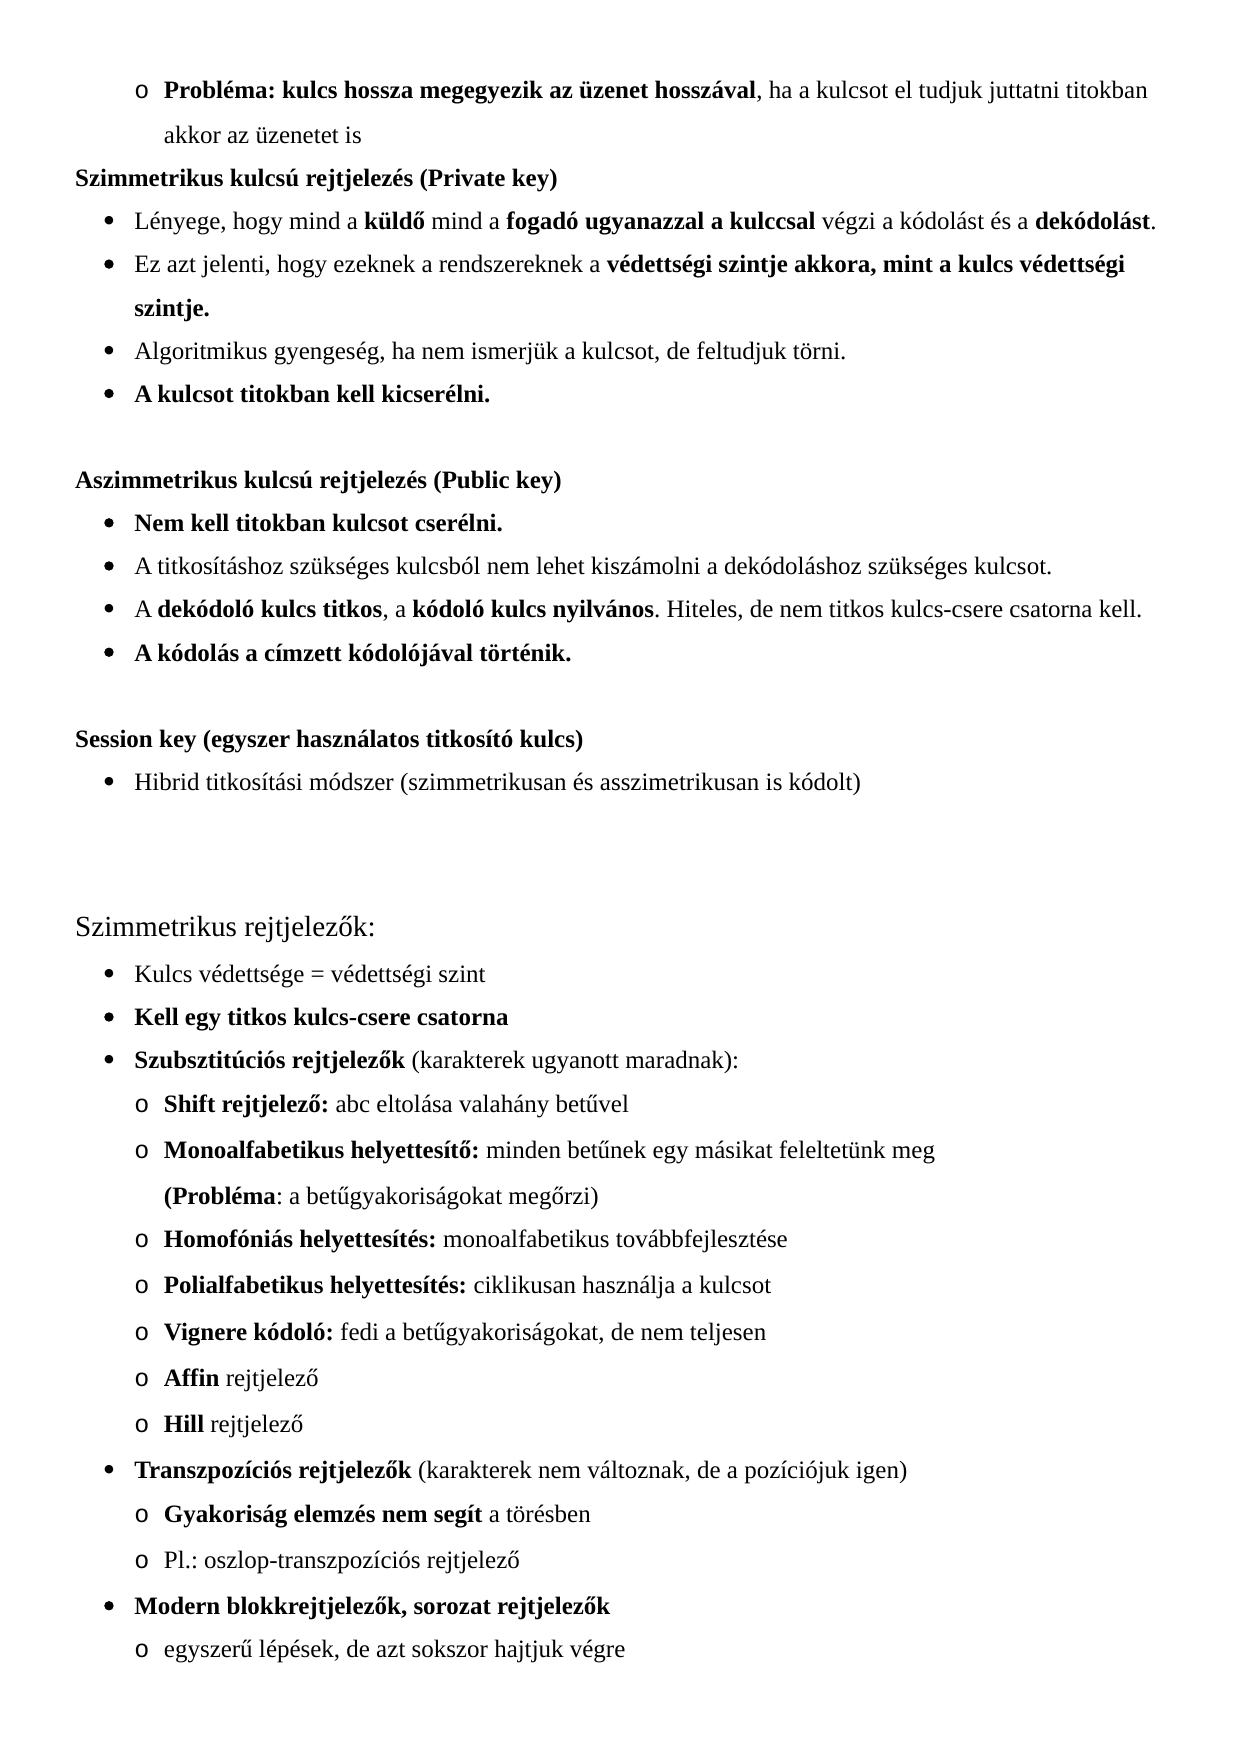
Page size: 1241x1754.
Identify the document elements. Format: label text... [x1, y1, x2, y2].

list Aszimmetrikus kulcsú rejtjelezés (Public key) [75, 465, 1165, 494]
list Homofóniás helyettesítés: monoalfabetikus továbbfejlesztése [134, 1224, 1165, 1255]
list Affin rejtjelező [134, 1363, 1165, 1394]
list Shift rejtjelező: abc eltolása valahány betűvel [134, 1089, 1165, 1119]
list (Probléma: a betűgyakoriságokat megőrzi) [164, 1181, 1165, 1210]
list Hibrid titkosítási módszer (szimmetrikusan és asszimetrikusan is kódolt) [104, 767, 1165, 796]
list Nem kell titokban kulcsot cserélni. [104, 508, 1165, 537]
list Vignere kódoló: fedi a betűgyakoriságokat, de nem teljesen [134, 1317, 1165, 1348]
list Kell egy titkos kulcs-csere csatorna [104, 1002, 1165, 1031]
list Ez azt jelenti, hogy ezeknek a rendszereknek a védettségi szintje akkora, mint a kulcs védettségi szintje. [104, 249, 1165, 321]
list Modern blokkrejtjelezők, sorozat rejtjelezők [104, 1591, 1165, 1620]
list Session key (egyszer használatos titkosító kulcs) [75, 724, 1165, 753]
list Probléma: kulcs hossza megegyezik az üzenet hosszával, ha a kulcsot el tudjuk juttatni titokban akkor az üzenetet is [134, 75, 1165, 149]
list Hill rejtjelező [134, 1409, 1165, 1440]
list A dekódoló kulcs titkos, a kódoló kulcs nyilvános. Hiteles, de nem titkos kulcs-csere csatorna kell. [104, 594, 1165, 623]
list Monoalfabetikus helyettesítő: minden betűnek egy másikat feleltetünk meg [134, 1135, 1165, 1166]
list Szubsztitúciós rejtjelezők (karakterek ugyanott maradnak): [104, 1046, 1165, 1074]
list Lényege, hogy mind a küldő mind a fogadó ugyanazzal a kulccsal végzi a kódolást és a dekódolást. [104, 206, 1165, 235]
list A kulcsot titokban kell kicserélni. [104, 379, 1165, 408]
subtitle Szimmetrikus rejtjelezők: [75, 909, 1165, 942]
list Pl.: oszlop-transzpozíciós rejtjelező [134, 1545, 1165, 1576]
list A kódolás a címzett kódolójával történik. [104, 638, 1165, 666]
list Polialfabetikus helyettesítés: ciklikusan használja a kulcsot [134, 1271, 1165, 1301]
list egyszerű lépések, de azt sokszor hajtjuk végre [134, 1634, 1165, 1665]
list Szimmetrikus kulcsú rejtjelezés (Private key) [75, 163, 1165, 192]
list A titkosításhoz szükséges kulcsból nem lehet kiszámolni a dekódoláshoz szükséges kulcsot. [104, 551, 1165, 580]
list Gyakoriság elemzés nem segít a törésben [134, 1499, 1165, 1529]
list Algoritmikus gyengeség, ha nem ismerjük a kulcsot, de feltudjuk törni. [104, 336, 1165, 364]
list Kulcs védettsége = védettségi szint [104, 959, 1165, 988]
list Transzpozíciós rejtjelezők (karakterek nem változnak, de a pozíciójuk igen) [104, 1456, 1165, 1484]
